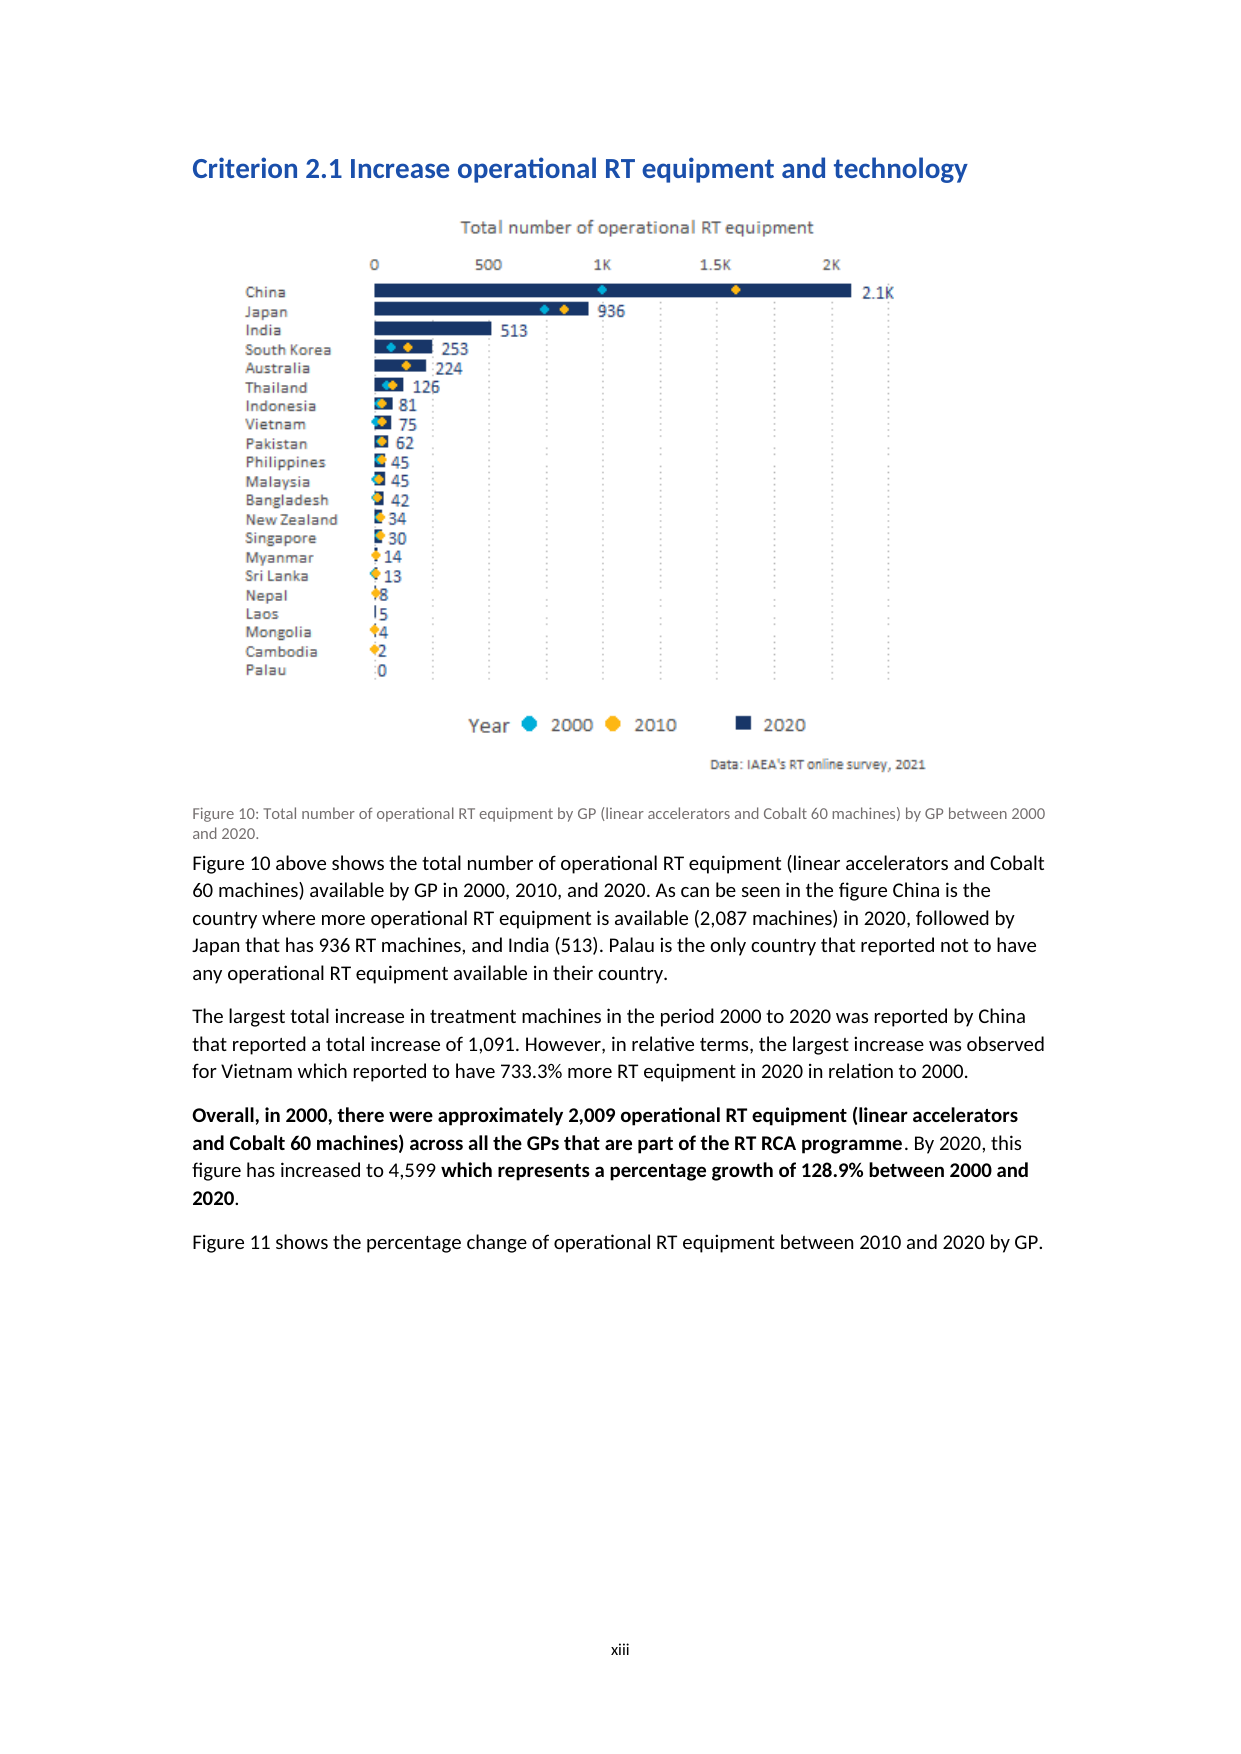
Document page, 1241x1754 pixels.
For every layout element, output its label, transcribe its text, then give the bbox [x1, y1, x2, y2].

picture [192, 205, 938, 783]
text The largest total increase in treatment machines in the period 2000 to 2020 was reported by China that reported a total increase of 1,091. However, in relative terms, the largest increase was observed for Vietnam which reported to have 733.3% more RT equipment in 2020 in relation to 2000. [192, 1004, 1048, 1084]
text Figure 10 above shows the total number of operational RT equipment (linear accelerators and Cobalt 60 machines) available by GP in 2000, 2010, and 2020. As can be seen in the figure China is the country where more operational RT equipment is available (2,087 machines) in 2020, followed by Japan that has 936 RT machines, and India (513). Palau is the only country that reported not to have any operational RT equipment available in their country. [192, 850, 1048, 985]
text Figure 10: Total number of operational RT equipment by GP (linear accelerators and Cobalt 60 machines) by GP between 2000 and 2020. [192, 803, 1048, 844]
text Figure 11 shows the percentage change of operational RT equipment between 2010 and 2020 by GP. [192, 1229, 1048, 1254]
subtitle Criterion 2.1 Increase operational RT equipment and technology [192, 150, 1048, 186]
text Overall, in 2000, there were approximately 2,009 operational RT equipment (linear accelerators and Cobalt 60 machines) across all the GPs that are part of the RT RCA programme. By 2020, this figure has increased to 4,599 which represents a percentage growth of 128.9% between 2000 and 2020. [192, 1103, 1048, 1210]
